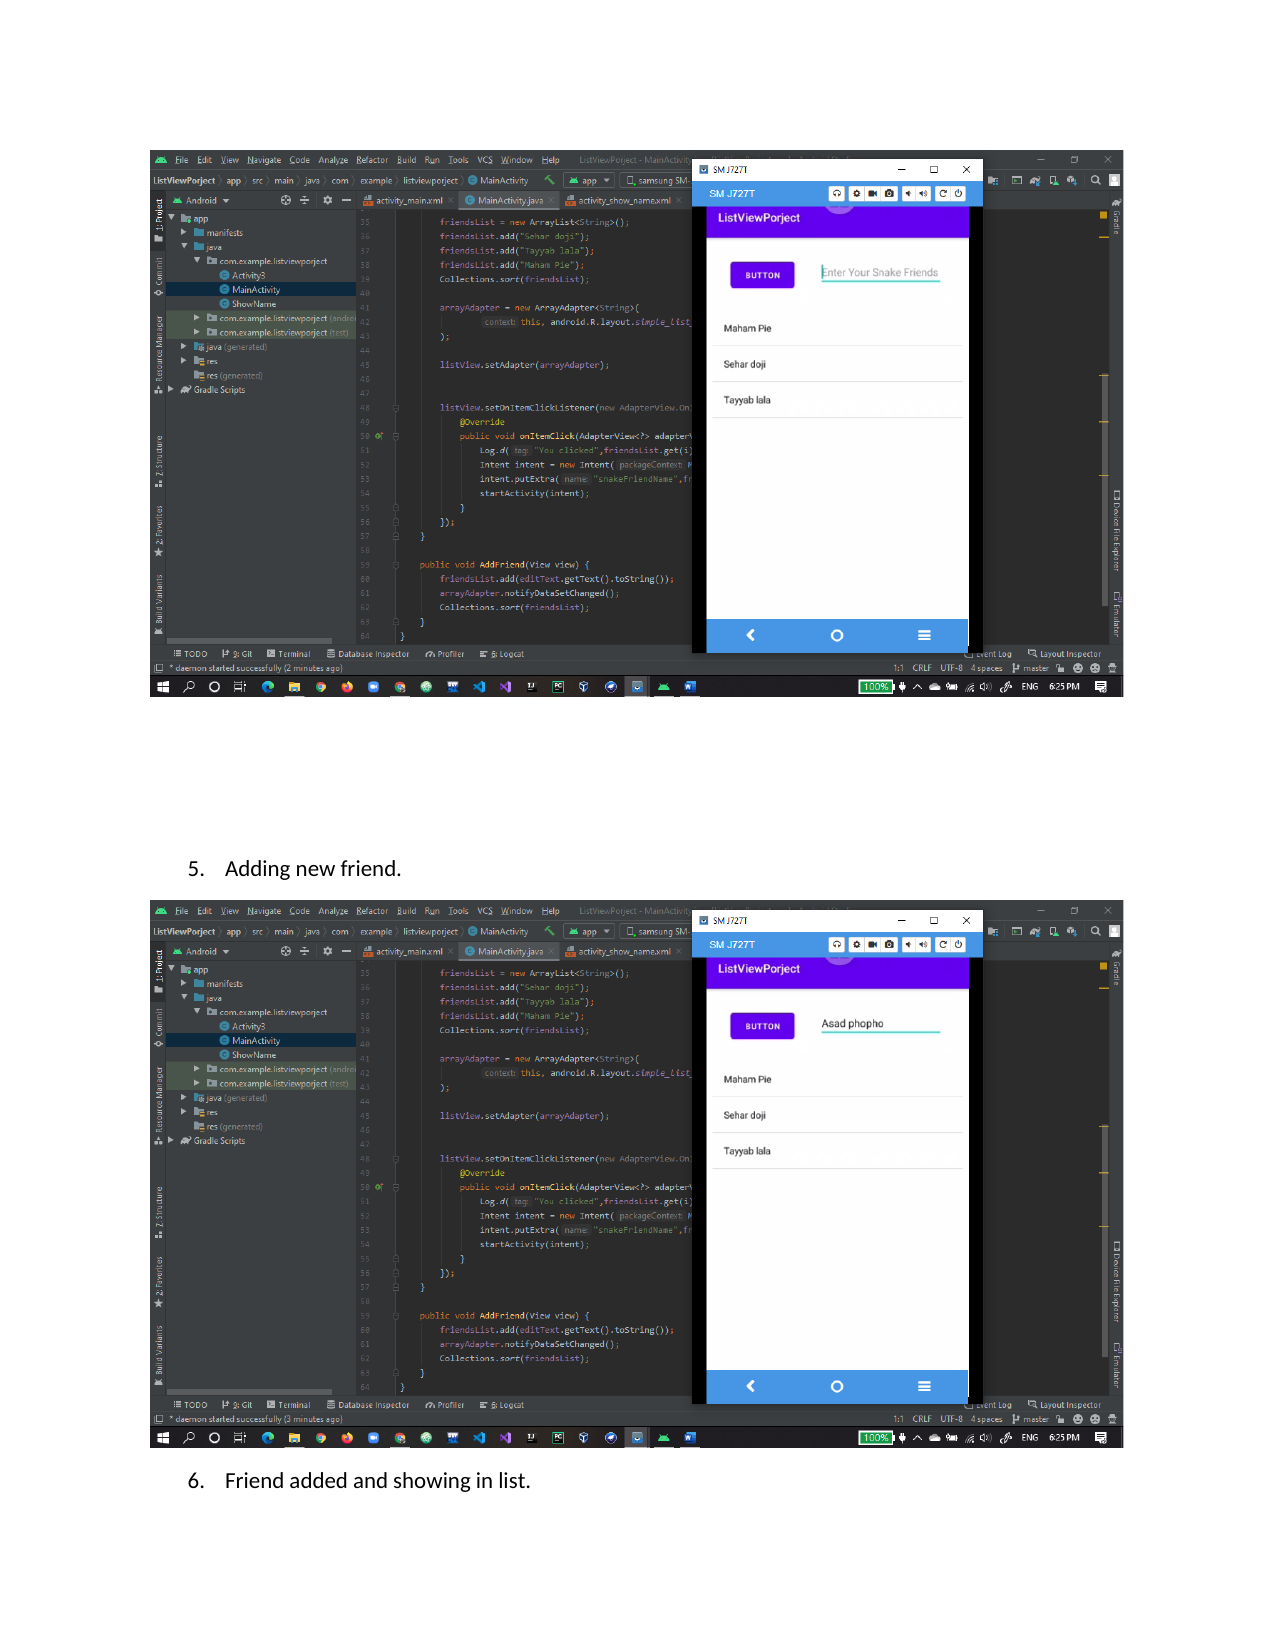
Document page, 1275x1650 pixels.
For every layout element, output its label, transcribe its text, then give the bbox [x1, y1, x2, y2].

picture [150, 150, 1124, 697]
list Friend added and showing in list. [187, 1466, 1125, 1494]
list Adding new friend. [187, 854, 1125, 882]
picture [150, 900, 1124, 1448]
